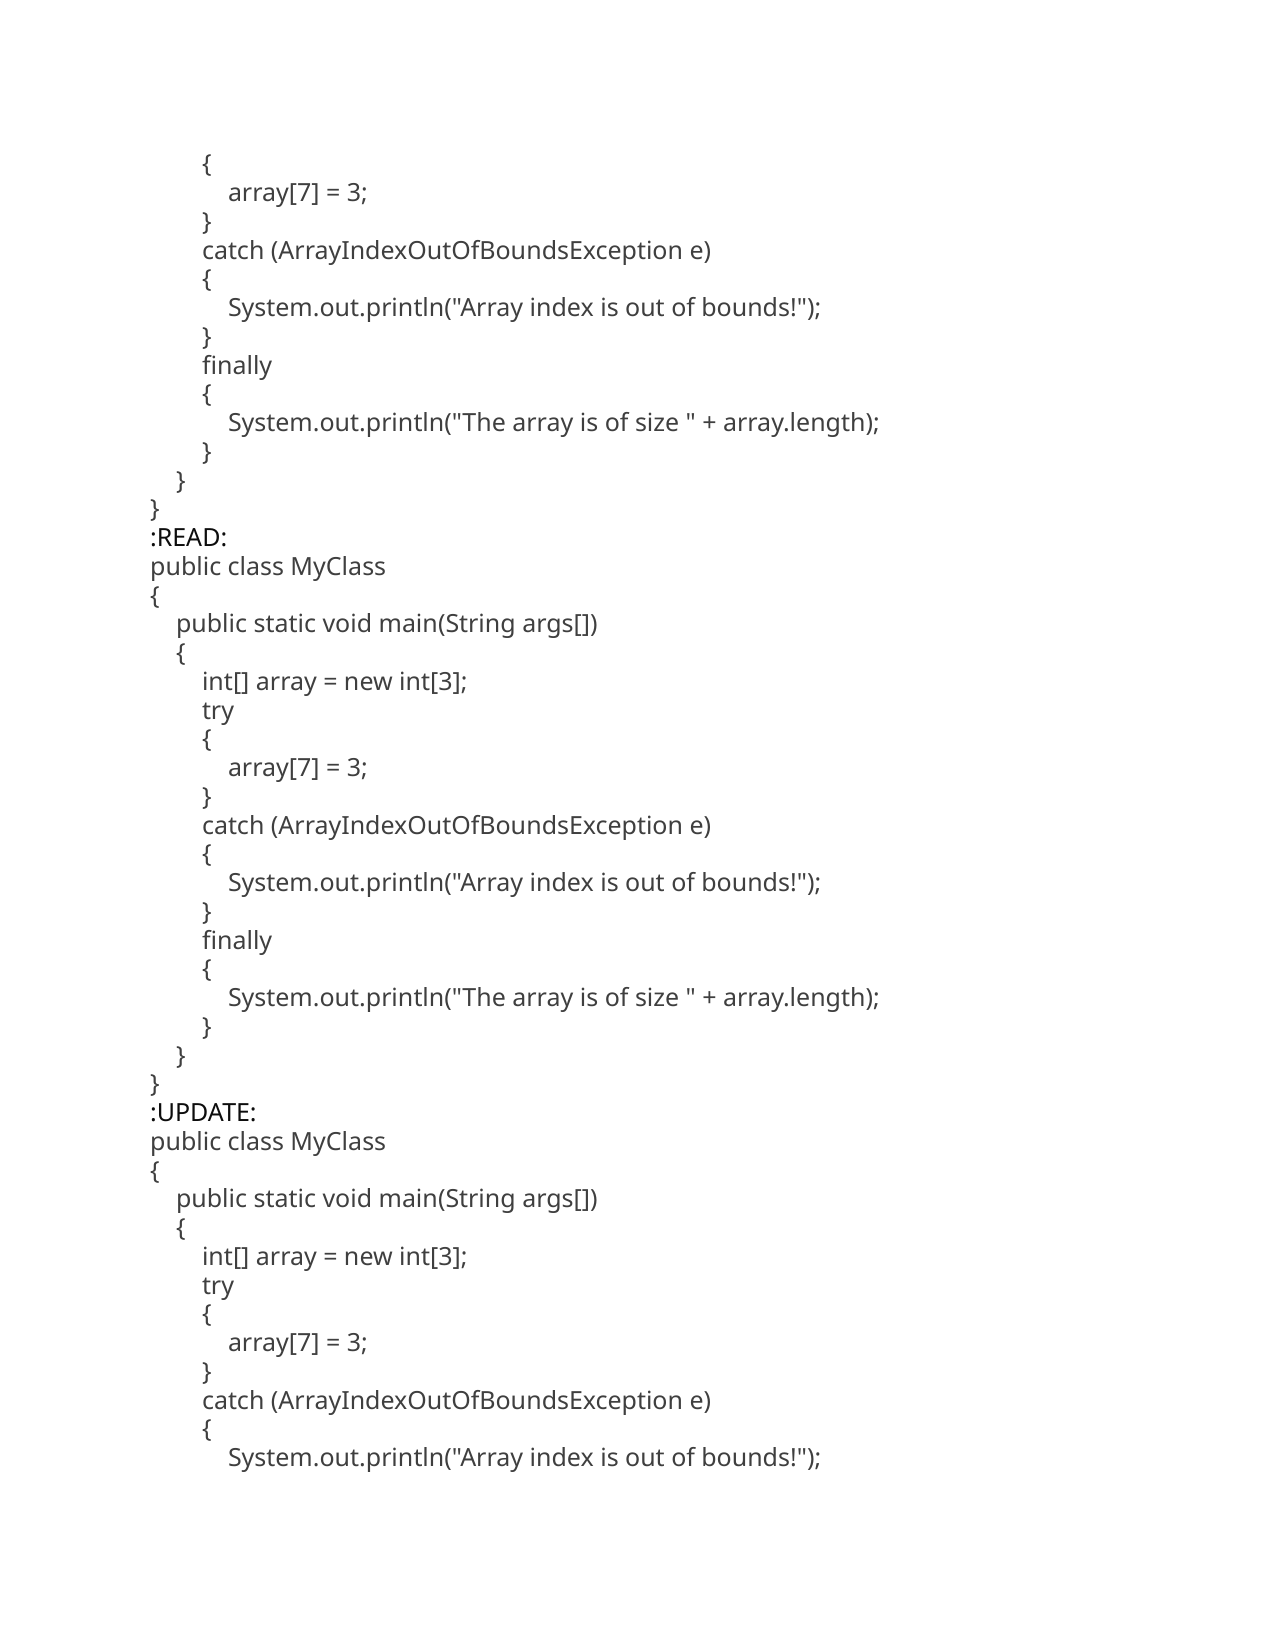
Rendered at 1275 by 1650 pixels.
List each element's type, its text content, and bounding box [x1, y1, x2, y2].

text { [150, 150, 1125, 179]
text } [150, 437, 1125, 466]
text { [150, 840, 1125, 869]
text { [150, 1300, 1125, 1329]
text } [150, 782, 1125, 811]
text { [150, 725, 1125, 754]
text System.out.println("Array index is out of bounds!"); [150, 869, 1125, 897]
text try [150, 1271, 1125, 1300]
text } [150, 1041, 1125, 1070]
text finally [150, 926, 1125, 955]
text array[7] = 3; [150, 754, 1125, 782]
text :UPDATE: [150, 1099, 1125, 1127]
text finally [150, 351, 1125, 380]
text } [150, 322, 1125, 351]
text catch (ArrayIndexOutOfBoundsException e) [150, 236, 1125, 265]
text public static void main(String args[]) [150, 1185, 1125, 1214]
text { [150, 581, 1125, 610]
text int[] array = new int[3]; [150, 1242, 1125, 1271]
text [150, 409, 1125, 437]
text } [150, 466, 1125, 495]
text { [150, 955, 1125, 984]
text } [150, 1012, 1125, 1041]
text System.out.println("The array is of size " + array.length); [150, 984, 1125, 1012]
text array[7] = 3; [150, 179, 1125, 207]
text { [150, 380, 1125, 409]
text catch (ArrayIndexOutOfBoundsException e) [150, 811, 1125, 840]
text catch (ArrayIndexOutOfBoundsException e) [150, 1386, 1125, 1415]
text } [150, 207, 1125, 236]
text public class MyClass [150, 1127, 1125, 1156]
text public class MyClass [150, 552, 1125, 581]
text } [150, 1357, 1125, 1386]
text array[7] = 3; [150, 1329, 1125, 1357]
text } [150, 897, 1125, 926]
text { [150, 265, 1125, 294]
text { [150, 1214, 1125, 1242]
text { [150, 1156, 1125, 1185]
text int[] array = new int[3]; [150, 667, 1125, 696]
text :READ: [150, 524, 1125, 552]
text { [150, 1415, 1125, 1444]
text { [150, 639, 1125, 667]
text System.out.println("Array index is out of bounds!"); [150, 1444, 1125, 1472]
text } [150, 495, 1125, 524]
text System.out.println("Array index is out of bounds!"); [150, 294, 1125, 322]
text public static void main(String args[]) [150, 610, 1125, 639]
text } [150, 1070, 1125, 1099]
text try [150, 696, 1125, 725]
